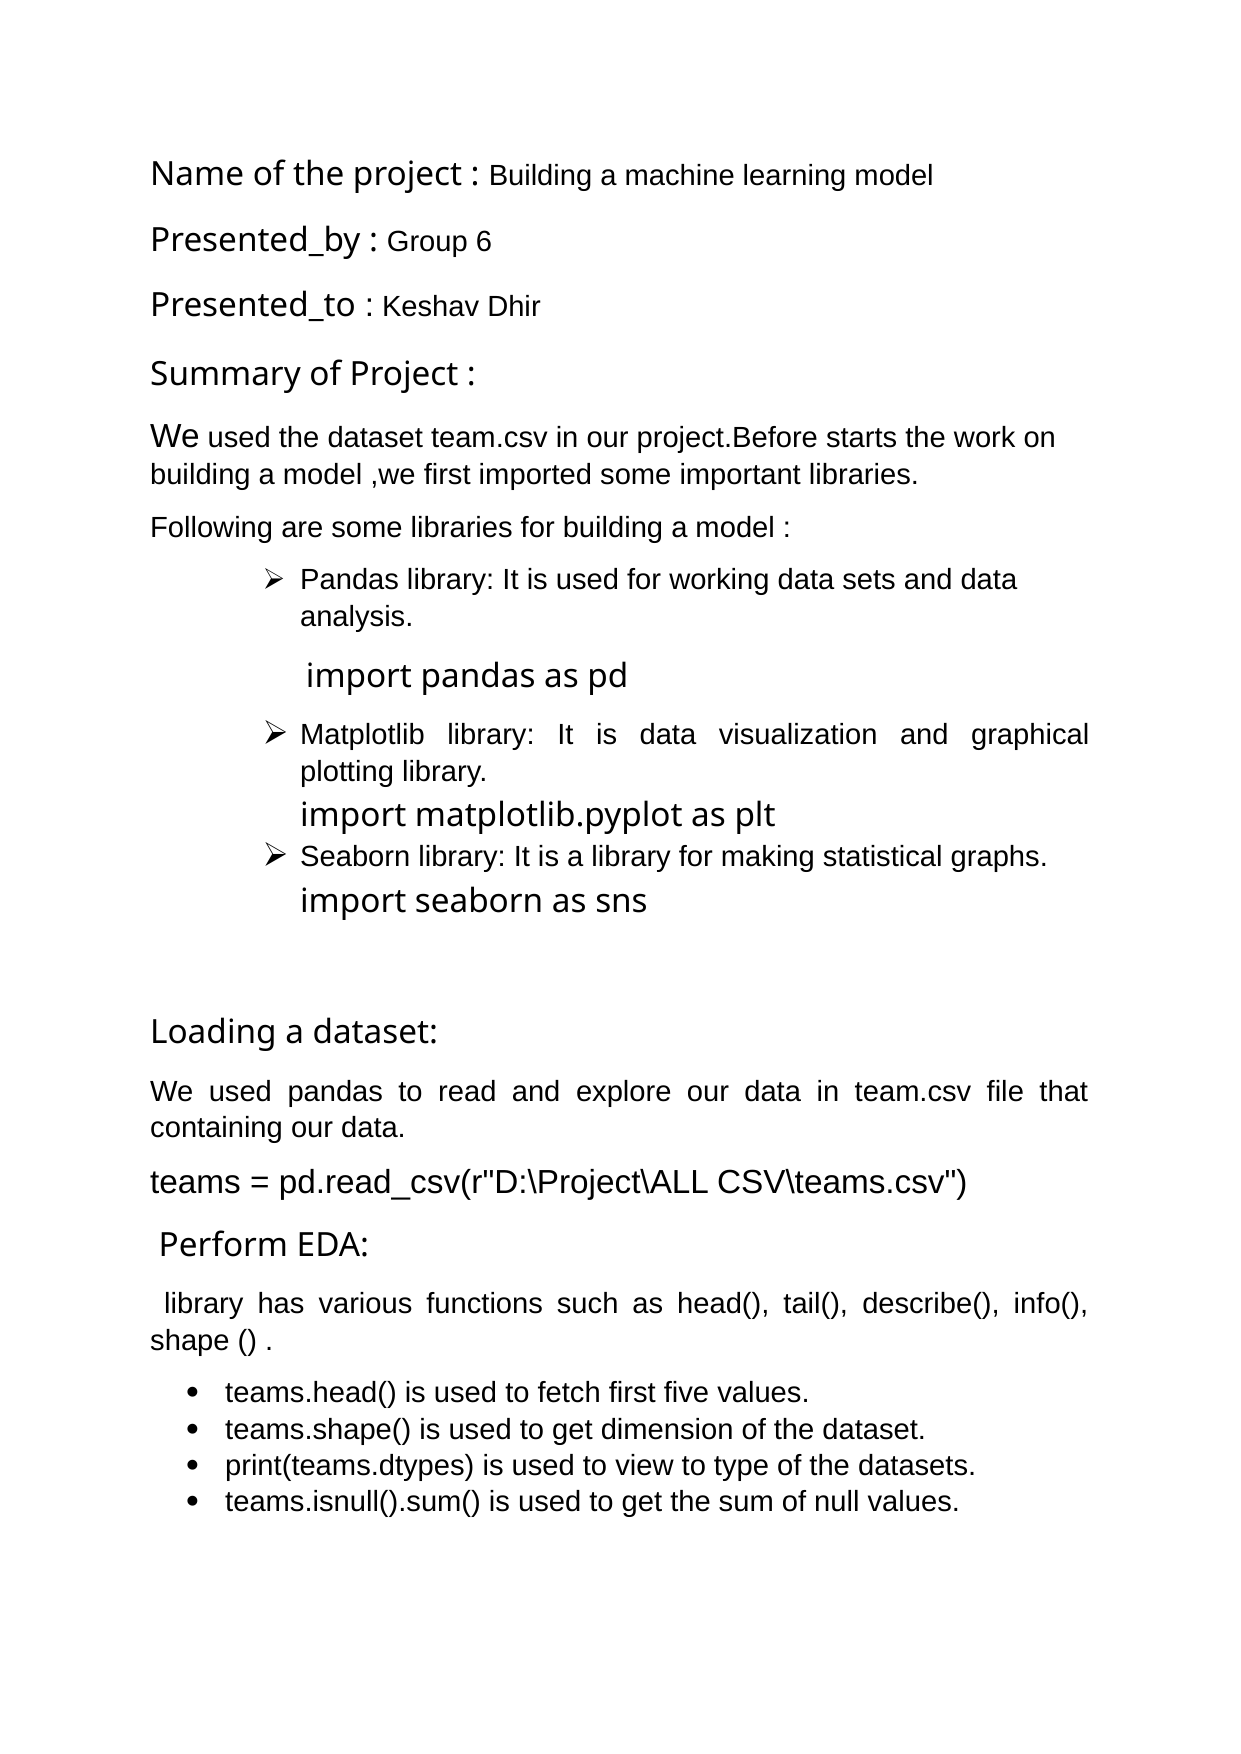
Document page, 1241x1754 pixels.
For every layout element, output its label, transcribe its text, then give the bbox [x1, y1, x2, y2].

list print(teams.dtypes) is used to view to type of the datasets. [187, 1448, 1090, 1482]
text library has various functions such as head(), tail(), describe(), info(), shape () . [150, 1286, 1090, 1356]
list Seaborn library: It is a library for making statistical graphs. [262, 839, 1090, 874]
list teams.shape() is used to get dimension of the dataset. [187, 1412, 1090, 1445]
list teams.head() is used to fetch first five values. [187, 1375, 1090, 1409]
list import seaborn as sns [300, 877, 1090, 922]
text Following are some libraries for building a model : [150, 509, 1090, 543]
text Presented_by : Group 6 [150, 216, 1090, 261]
text Presented_to : Keshav Dhir [150, 281, 1090, 327]
text import pandas as pd [150, 652, 1090, 697]
text teams = pd.read_csv(r"D:\Project\ALL CSV\teams.csv") [150, 1163, 1090, 1201]
list teams.isnull().sum() is used to get the sum of null values. [187, 1484, 1090, 1518]
text We used the dataset team.csv in our project.Before starts the work on building a model ,we first imported some important libraries. [150, 416, 1090, 490]
text We used pandas to read and explore our data in team.csv file that containing our data. [150, 1074, 1090, 1143]
text Summary of Project : [150, 350, 1090, 396]
text Perform EDA: [150, 1221, 1090, 1266]
text Name of the project : Building a machine learning model [150, 150, 1090, 195]
list Matplotlib library: It is data visualization and graphical plotting library. [262, 717, 1090, 788]
list Pandas library: It is used for working data sets and data analysis. [262, 562, 1090, 632]
text Loading a dataset: [150, 1008, 1090, 1053]
list import matplotlib.pyplot as plt [300, 791, 1090, 836]
